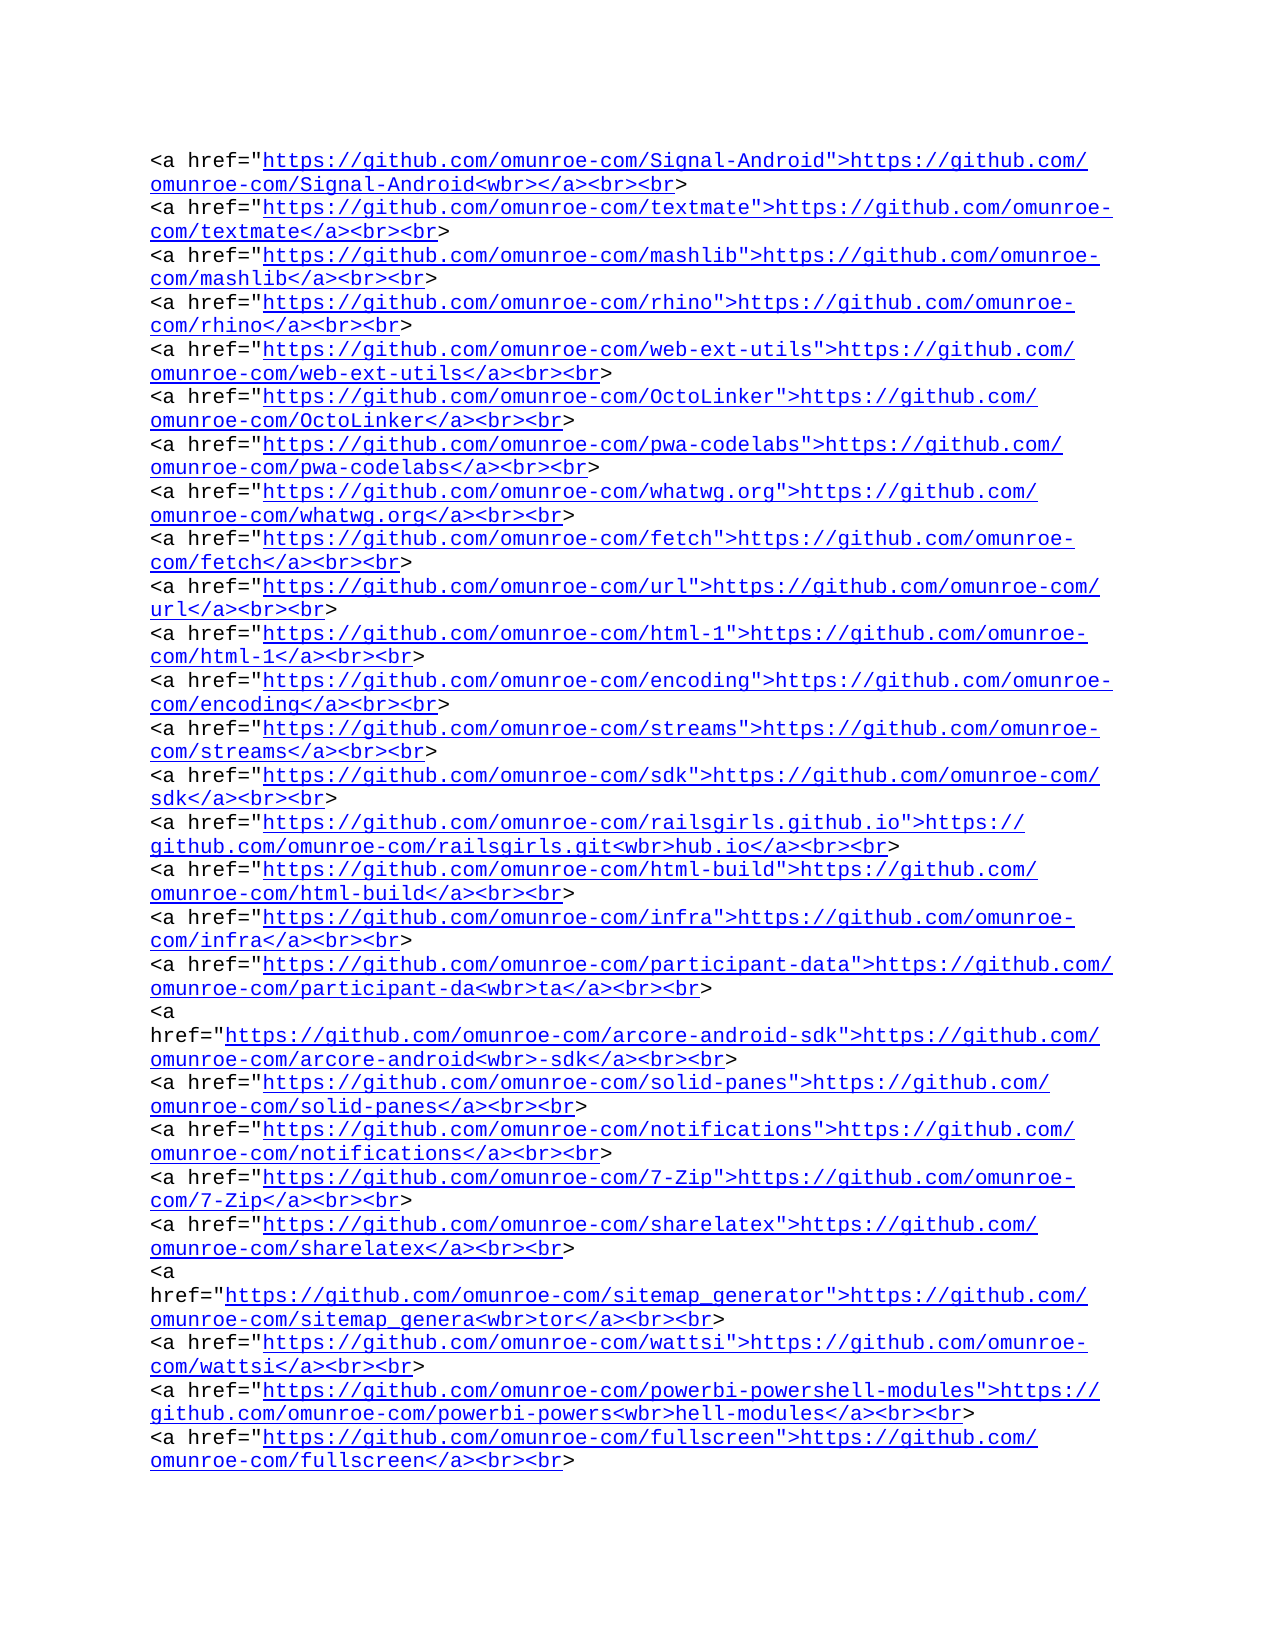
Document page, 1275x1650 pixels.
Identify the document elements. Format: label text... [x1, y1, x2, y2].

text <a href="https://github.com/omunroe-com/encoding">https://github.com/omunroe-com/encoding</a><br><br> [150, 670, 1125, 717]
text <a href="https://github.com/omunroe-com/web-ext-utils">https://github.com/omunroe-com/web-ext-utils</a><br><br> [150, 339, 1125, 386]
text <a href="https://github.com/omunroe-com/sitemap_generator">https://github.com/omunroe-com/sitemap_genera<wbr>tor</a><br><br> [150, 1261, 1125, 1332]
text <a href="https://github.com/omunroe-com/pwa-codelabs">https://github.com/omunroe-com/pwa-codelabs</a><br><br> [150, 434, 1125, 481]
text <a href="https://github.com/omunroe-com/notifications">https://github.com/omunroe-com/notifications</a><br><br> [150, 1119, 1125, 1167]
text <a href="https://github.com/omunroe-com/whatwg.org">https://github.com/omunroe-com/whatwg.org</a><br><br> [150, 481, 1125, 528]
text <a href="https://github.com/omunroe-com/arcore-android-sdk">https://github.com/omunroe-com/arcore-android<wbr>-sdk</a><br><br> [150, 1001, 1125, 1072]
text <a href="https://github.com/omunroe-com/html-build">https://github.com/omunroe-com/html-build</a><br><br> [150, 859, 1125, 907]
text <a href="https://github.com/omunroe-com/participant-data">https://github.com/omunroe-com/participant-da<wbr>ta</a><br><br> [150, 954, 1125, 1001]
text <a href="https://github.com/omunroe-com/rhino">https://github.com/omunroe-com/rhino</a><br><br> [150, 292, 1125, 339]
text <a href="https://github.com/omunroe-com/infra">https://github.com/omunroe-com/infra</a><br><br> [150, 907, 1125, 954]
text <a href="https://github.com/omunroe-com/powerbi-powershell-modules">https://github.com/omunroe-com/powerbi-powers<wbr>hell-modules</a><br><br> [150, 1379, 1125, 1427]
text <a href="https://github.com/omunroe-com/fetch">https://github.com/omunroe-com/fetch</a><br><br> [150, 528, 1125, 576]
text <a href="https://github.com/omunroe-com/OctoLinker">https://github.com/omunroe-com/OctoLinker</a><br><br> [150, 386, 1125, 434]
text <a href="https://github.com/omunroe-com/wattsi">https://github.com/omunroe-com/wattsi</a><br><br> [150, 1332, 1125, 1379]
text <a href="https://github.com/omunroe-com/Signal-Android">https://github.com/omunroe-com/Signal-Android<wbr></a><br><br> [150, 150, 1125, 197]
text <a href="https://github.com/omunroe-com/7-Zip">https://github.com/omunroe-com/7-Zip</a><br><br> [150, 1167, 1125, 1214]
text <a href="https://github.com/omunroe-com/textmate">https://github.com/omunroe-com/textmate</a><br><br> [150, 197, 1125, 244]
text <a href="https://github.com/omunroe-com/railsgirls.github.io">https://github.com/omunroe-com/railsgirls.git<wbr>hub.io</a><br><br> [150, 812, 1125, 859]
text <a href="https://github.com/omunroe-com/sdk">https://github.com/omunroe-com/sdk</a><br><br> [150, 765, 1125, 812]
text <a href="https://github.com/omunroe-com/mashlib">https://github.com/omunroe-com/mashlib</a><br><br> [150, 244, 1125, 292]
text <a href="https://github.com/omunroe-com/html-1">https://github.com/omunroe-com/html-1</a><br><br> [150, 623, 1125, 670]
text <a href="https://github.com/omunroe-com/streams">https://github.com/omunroe-com/streams</a><br><br> [150, 717, 1125, 765]
text <a href="https://github.com/omunroe-com/fullscreen">https://github.com/omunroe-com/fullscreen</a><br><br> [150, 1427, 1125, 1474]
text <a href="https://github.com/omunroe-com/sharelatex">https://github.com/omunroe-com/sharelatex</a><br><br> [150, 1214, 1125, 1261]
text <a href="https://github.com/omunroe-com/solid-panes">https://github.com/omunroe-com/solid-panes</a><br><br> [150, 1072, 1125, 1119]
text <a href="https://github.com/omunroe-com/url">https://github.com/omunroe-com/url</a><br><br> [150, 576, 1125, 623]
